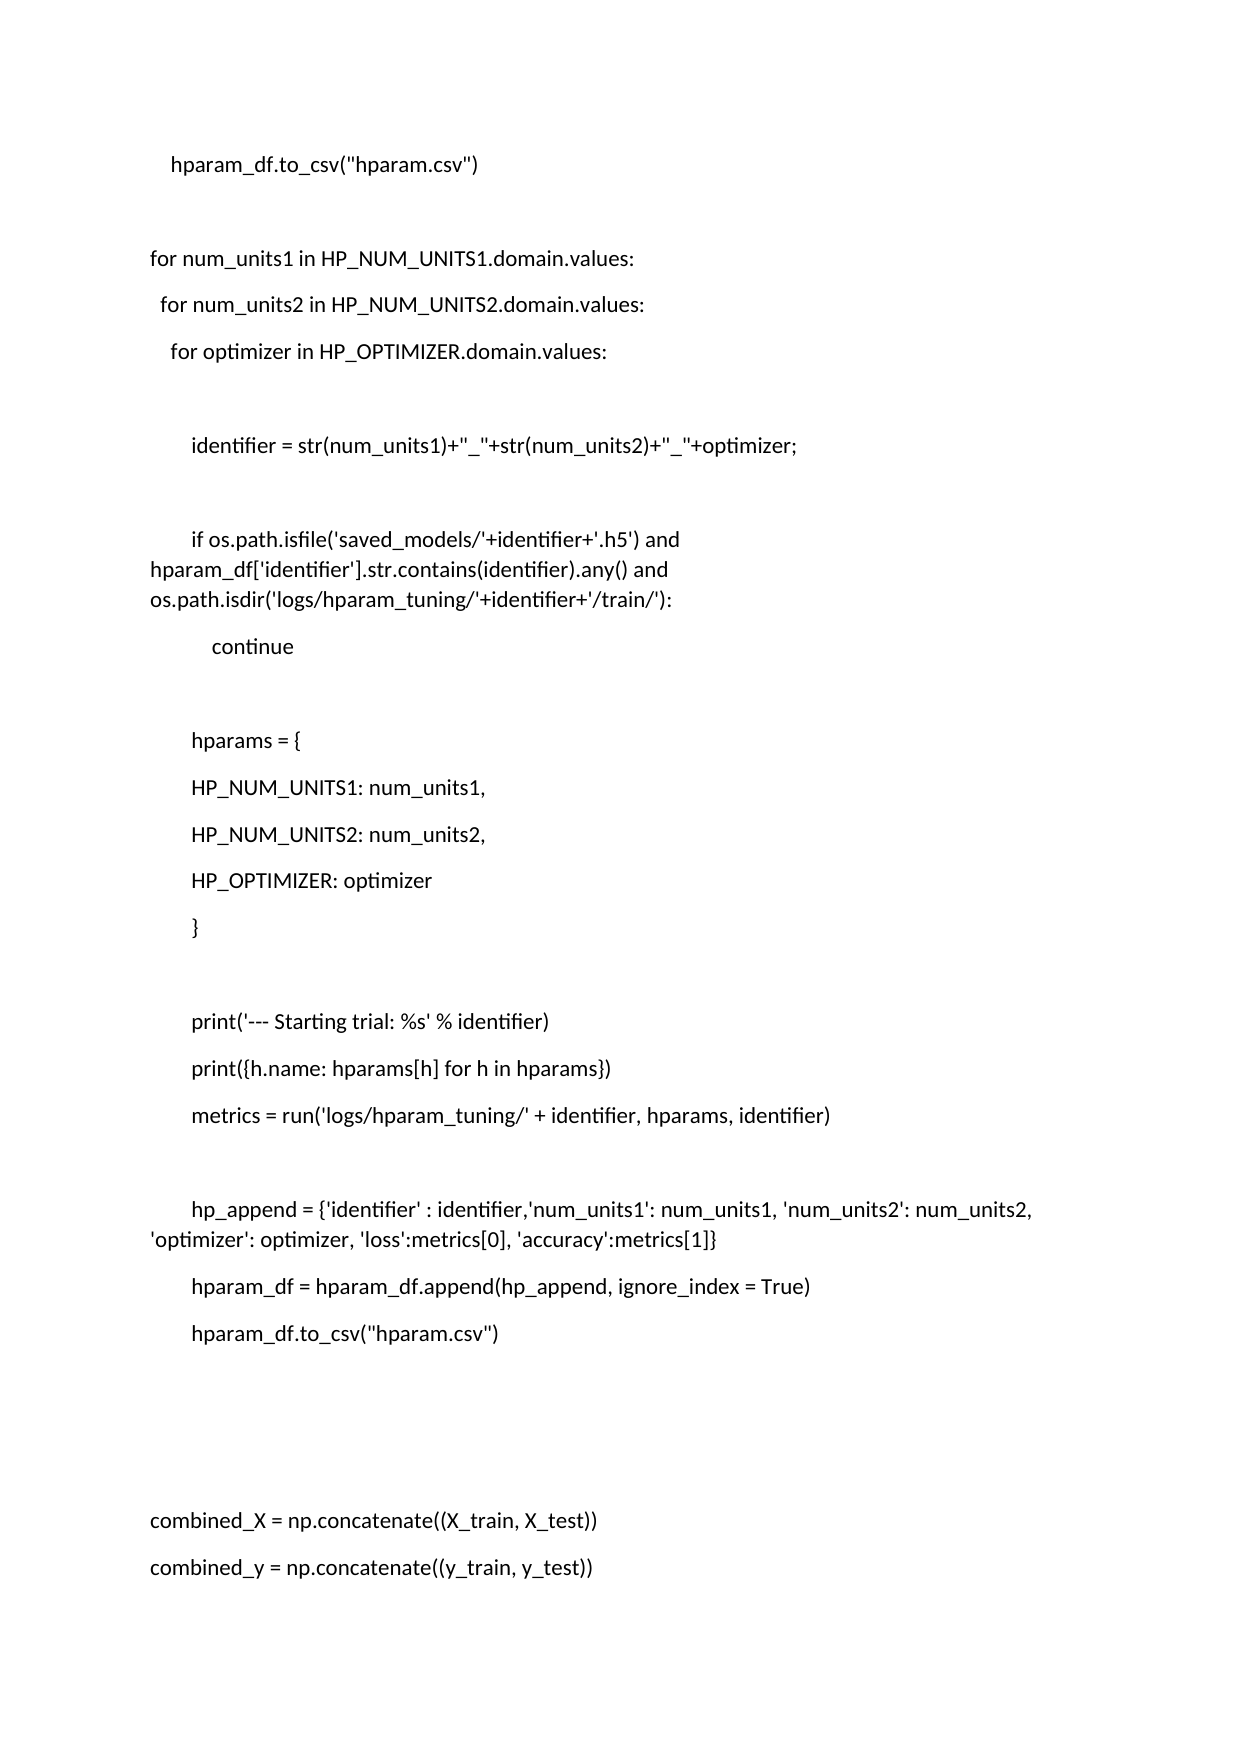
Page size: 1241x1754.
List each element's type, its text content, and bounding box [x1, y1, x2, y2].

text metrics = run('logs/hparam_tuning/' + identifier, hparams, identifier) [150, 1101, 1090, 1129]
text HP_OPTIMIZER: optimizer [150, 867, 1090, 895]
text continue [150, 632, 1090, 660]
text if os.path.isfile('saved_models/'+identifier+'.h5') and hparam_df['identifier'].str.contains(identifier).any() and os.path.isdir('logs/hparam_tuning/'+identifier+'/train/'): [150, 525, 1090, 613]
text hparam_df = hparam_df.append(hp_append, ignore_index = True) [150, 1272, 1090, 1300]
text identifier = str(num_units1)+"_"+str(num_units2)+"_"+optimizer; [150, 431, 1090, 459]
text hparam_df.to_csv("hparam.csv") [150, 150, 1090, 178]
text hparam_df.to_csv("hparam.csv") [150, 1319, 1090, 1347]
text for num_units1 in HP_NUM_UNITS1.domain.values: [150, 244, 1090, 272]
text for num_units2 in HP_NUM_UNITS2.domain.values: [150, 291, 1090, 319]
text } [150, 913, 1090, 942]
text HP_NUM_UNITS1: num_units1, [150, 773, 1090, 801]
text combined_y = np.concatenate((y_train, y_test)) [150, 1553, 1090, 1581]
text print('--- Starting trial: %s' % identifier) [150, 1007, 1090, 1035]
text combined_X = np.concatenate((X_train, X_test)) [150, 1506, 1090, 1534]
text hparams = { [150, 726, 1090, 754]
text hp_append = {'identifier' : identifier,'num_units1': num_units1, 'num_units2': num_units2, 'optimizer': optimizer, 'loss':metrics[0], 'accuracy':metrics[1]} [150, 1195, 1090, 1253]
text HP_NUM_UNITS2: num_units2, [150, 820, 1090, 848]
text print({h.name: hparams[h] for h in hparams}) [150, 1054, 1090, 1082]
text for optimizer in HP_OPTIMIZER.domain.values: [150, 337, 1090, 366]
